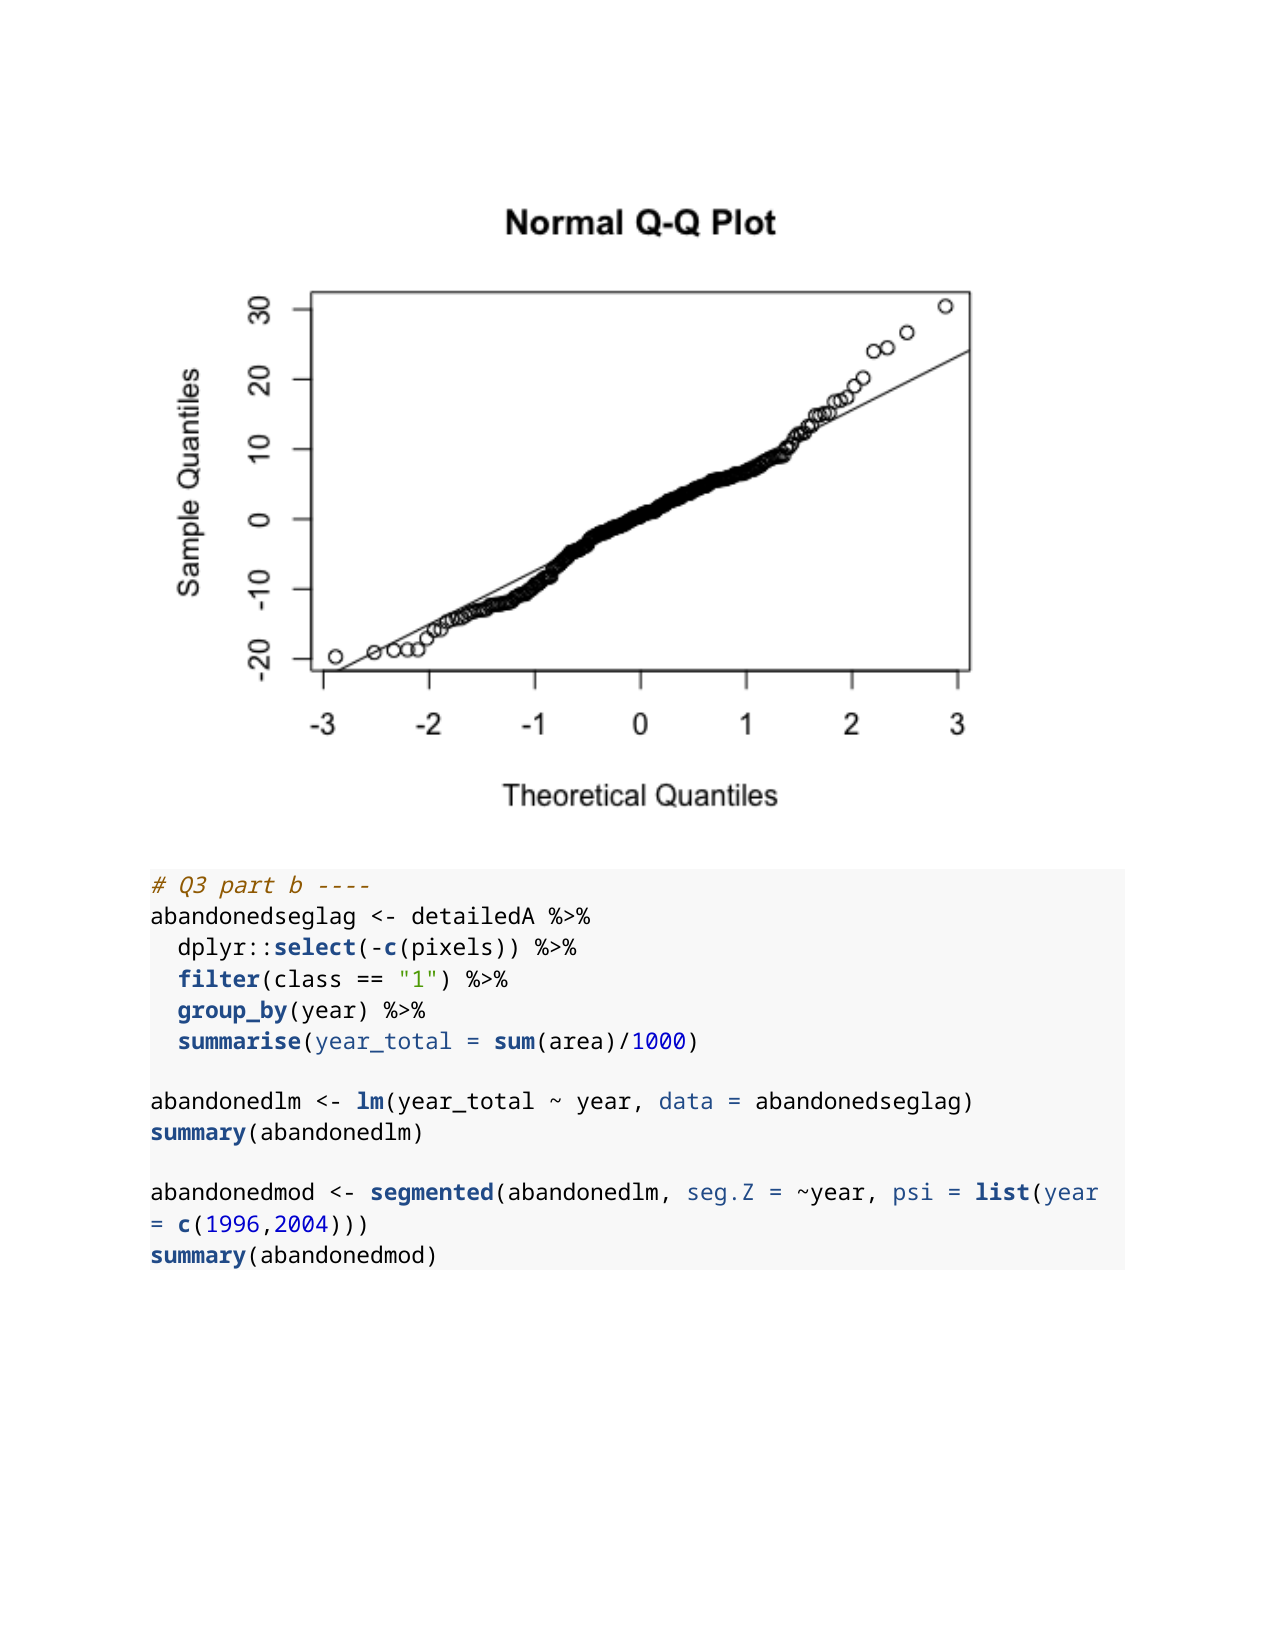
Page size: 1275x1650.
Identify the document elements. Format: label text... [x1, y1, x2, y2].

picture [168, 150, 1044, 850]
text # Q3 part b ---- abandonedseglag <- detailedA %>% dplyr::select(-c(pixels)) %>% filter(class == "1") %>% group_by(year) %>% summarise(year_total = sum(area)/1000) abandonedlm <- lm(year_total ~ year, data = abandonedseglag) summary(abandonedlm) abandonedmod <- segmented(abandonedlm, seg.Z = ~year, psi = list(year = c(1996,2004))) summary(abandonedmod) [150, 869, 1125, 1270]
